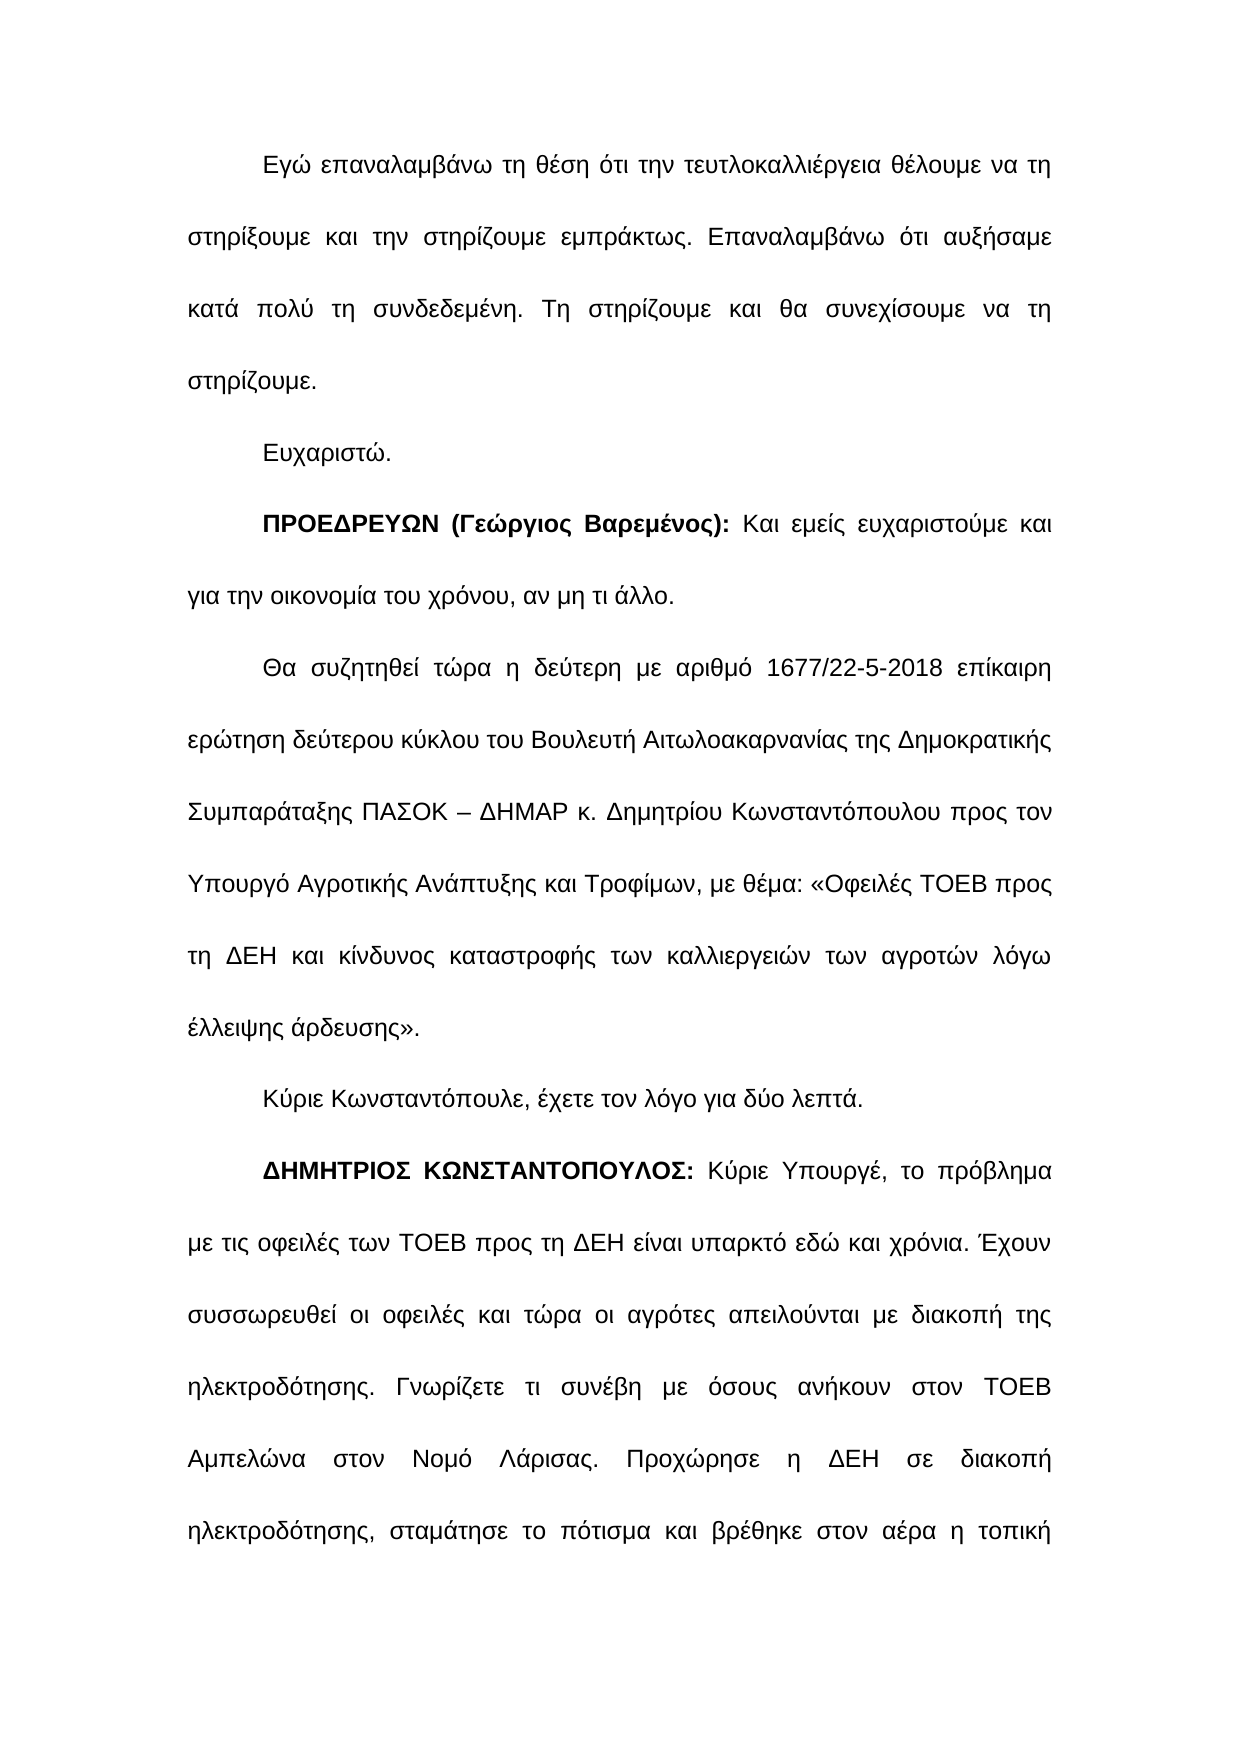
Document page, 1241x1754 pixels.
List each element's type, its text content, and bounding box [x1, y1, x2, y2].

text Εγώ επαναλαμβάνω τη θέση ότι την τευτλοκαλλιέργεια θέλουμε να τη στηρίξουμε και την στηρίζουμε εμπράκτως. Επαναλαμβάνω ότι αυξήσαμε κατά πολύ τη συνδεδεμένη. Τη στηρίζουμε και θα συνεχίσουμε να τη στηρίζουμε. [187, 150, 1053, 394]
text Ευχαριστώ. [187, 437, 1053, 466]
text Κύριε Κωνσταντόπουλε, έχετε τον λόγο για δύο λεπτά. [187, 1084, 1053, 1113]
text ΠΡΟΕΔΡΕΥΩΝ (Γεώργιος Βαρεμένος): Και εμείς ευχαριστούμε και για την οικονομία του χρόνου, αν μη τι άλλο. [187, 509, 1053, 610]
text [187, 1156, 1053, 1544]
text Θα συζητηθεί τώρα η δεύτερη με αριθμό 1677/22-5-2018 επίκαιρη ερώτηση δεύτερου κύκλου του Βουλευτή Αιτωλοακαρνανίας της Δημοκρατικής Συμπαράταξης ΠΑΣΟΚ – ΔΗΜΑΡ κ. Δημητρίου Κωνσταντόπουλου προς τον Υπουργό Αγροτικής Ανάπτυξης και Τροφίμων, με θέμα: «Οφειλές ΤΟΕΒ προς τη ΔΕΗ και κίνδυνος καταστροφής των καλλιεργειών των αγροτών λόγω έλλειψης άρδευσης». [187, 653, 1053, 1041]
